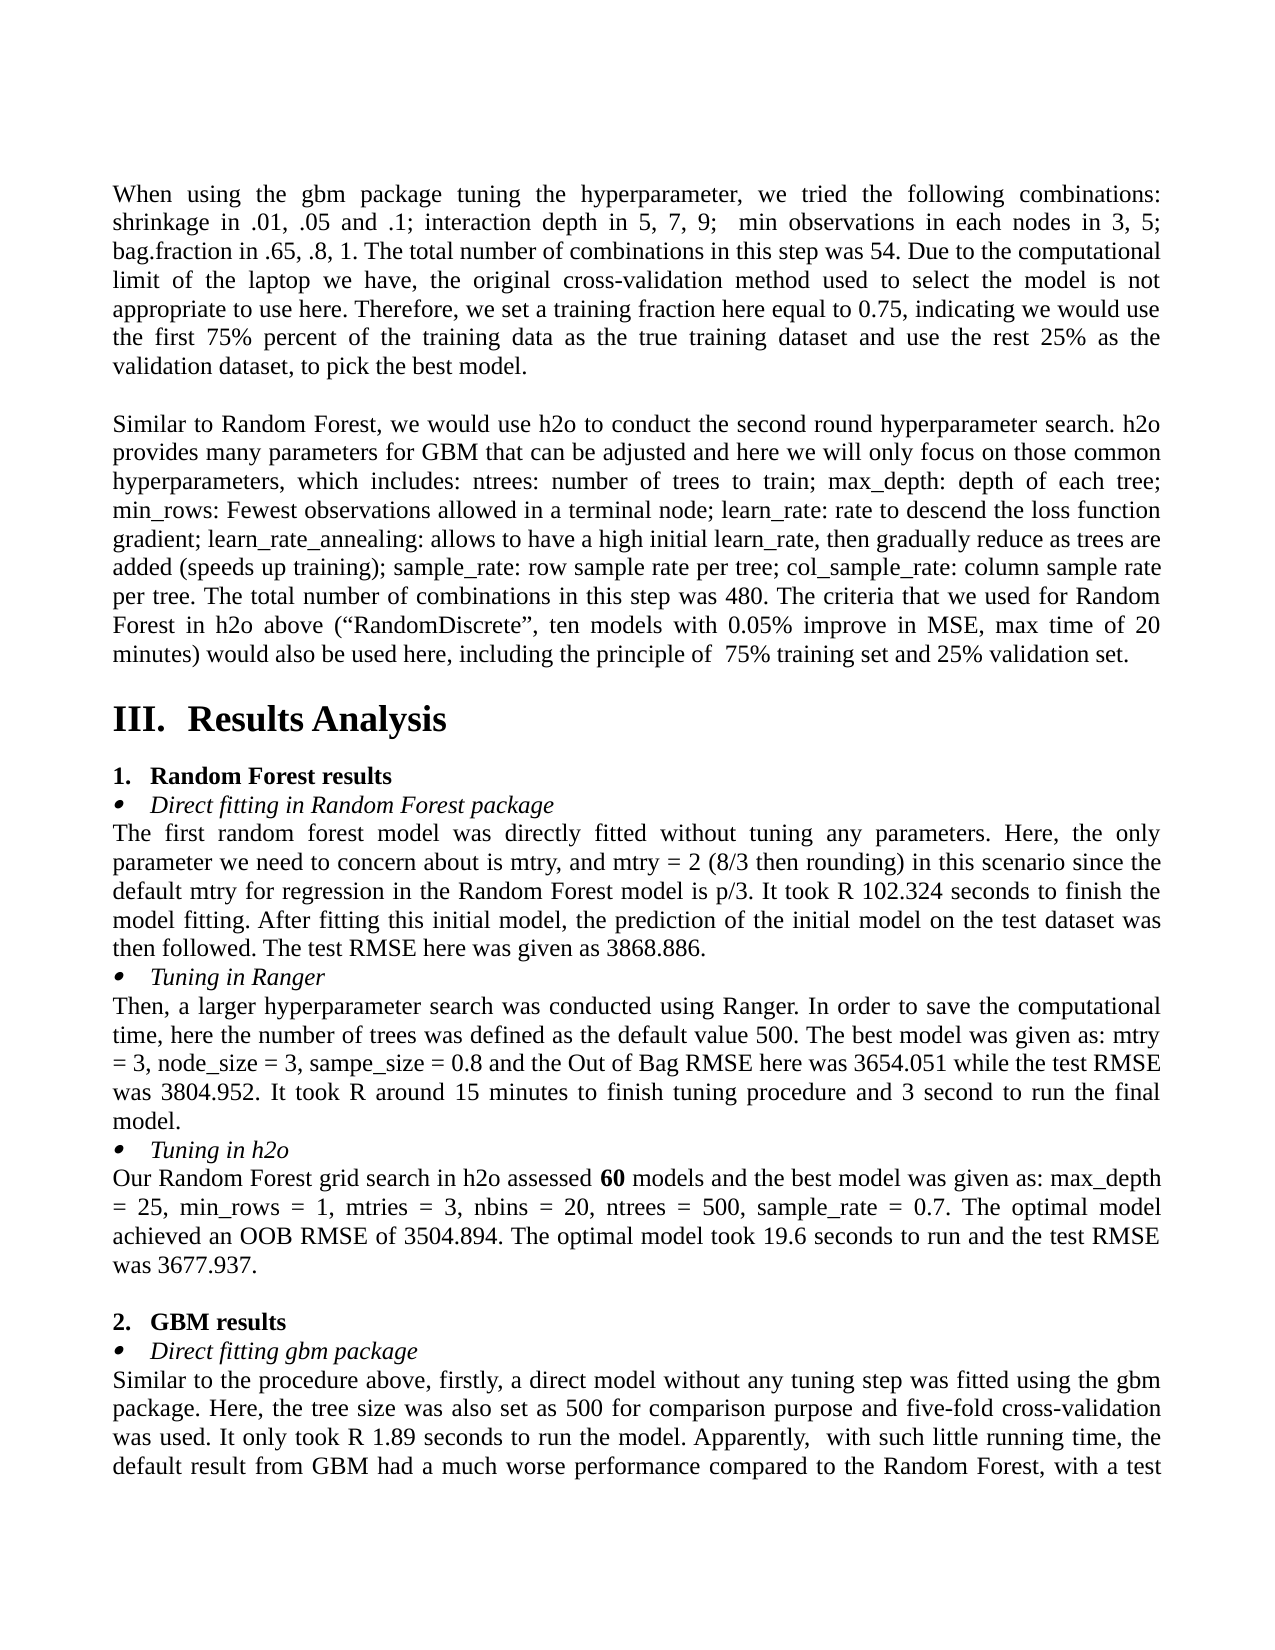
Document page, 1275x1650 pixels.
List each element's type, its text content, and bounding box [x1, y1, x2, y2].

list Direct fitting in Random Forest package [112, 790, 1162, 818]
list GBM results [112, 1307, 1162, 1336]
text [112, 1365, 1162, 1480]
list Random Forest results [112, 761, 1162, 790]
text Our Random Forest grid search in h2o assessed 60 models and the best model was given as: max_depth = 25, min_rows = 1, mtries = 3, nbins = 20, ntrees = 500, sample_rate = 0.7. The optimal model achieved an OOB RMSE of 3504.894. The optimal model took 19.6 seconds to run and the test RMSE was 3677.937. [112, 1163, 1162, 1278]
list Tuning in Ranger [112, 962, 1162, 991]
text The first random forest model was directly fitted without tuning any parameters. Here, the only parameter we need to concern about is mtry, and mtry = 2 (8/3 then rounding) in this scenario since the default mtry for regression in the Random Forest model is p/3. It took R 102.324 seconds to finish the model fitting. After fitting this initial model, the prediction of the initial model on the test dataset was then followed. The test RMSE here was given as 3868.886. [112, 818, 1162, 962]
text Then, a larger hyperparameter search was conducted using Ranger. In order to save the computational time, here the number of trees was defined as the default value 500. The best model was given as: mtry = 3, node_size = 3, sampe_size = 0.8 and the Out of Bag RMSE here was 3654.051 while the test RMSE was 3804.952. It took R around 15 minutes to finish tuning procedure and 3 second to run the final model. [112, 991, 1162, 1135]
text When using the gbm package tuning the hyperparameter, we tried the following combinations: shrinkage in .01, .05 and .1; interaction depth in 5, 7, 9; min observations in each nodes in 3, 5; bag.fraction in .65, .8, 1. The total number of combinations in this step was 54. Due to the computational limit of the laptop we have, the original cross-validation method used to select the model is not appropriate to use here. Therefore, we set a training fraction here equal to 0.75, indicating we would use the first 75% percent of the training data as the true training dataset and use the rest 25% as the validation dataset, to pick the best model. [112, 179, 1162, 380]
list Direct fitting gbm package [112, 1336, 1162, 1365]
list Tuning in h2o [112, 1135, 1162, 1163]
list Results Analysis [112, 696, 1162, 739]
text Similar to Random Forest, we would use h2o to conduct the second round hyperparameter search. h2o provides many parameters for GBM that can be adjusted and here we will only focus on those common hyperparameters, which includes: ntrees: number of trees to train; max_depth: depth of each tree; min_rows: Fewest observations allowed in a terminal node; learn_rate: rate to descend the loss function gradient; learn_rate_annealing: allows to have a high initial learn_rate, then gradually reduce as trees are added (speeds up training); sample_rate: row sample rate per tree; col_sample_rate: column sample rate per tree. The total number of combinations in this step was 480. The criteria that we used for Random Forest in h2o above (“RandomDiscrete”, ten models with 0.05% improve in MSE, max time of 20 minutes) would also be used here, including the principle of 75% training set and 25% validation set. [112, 409, 1162, 667]
